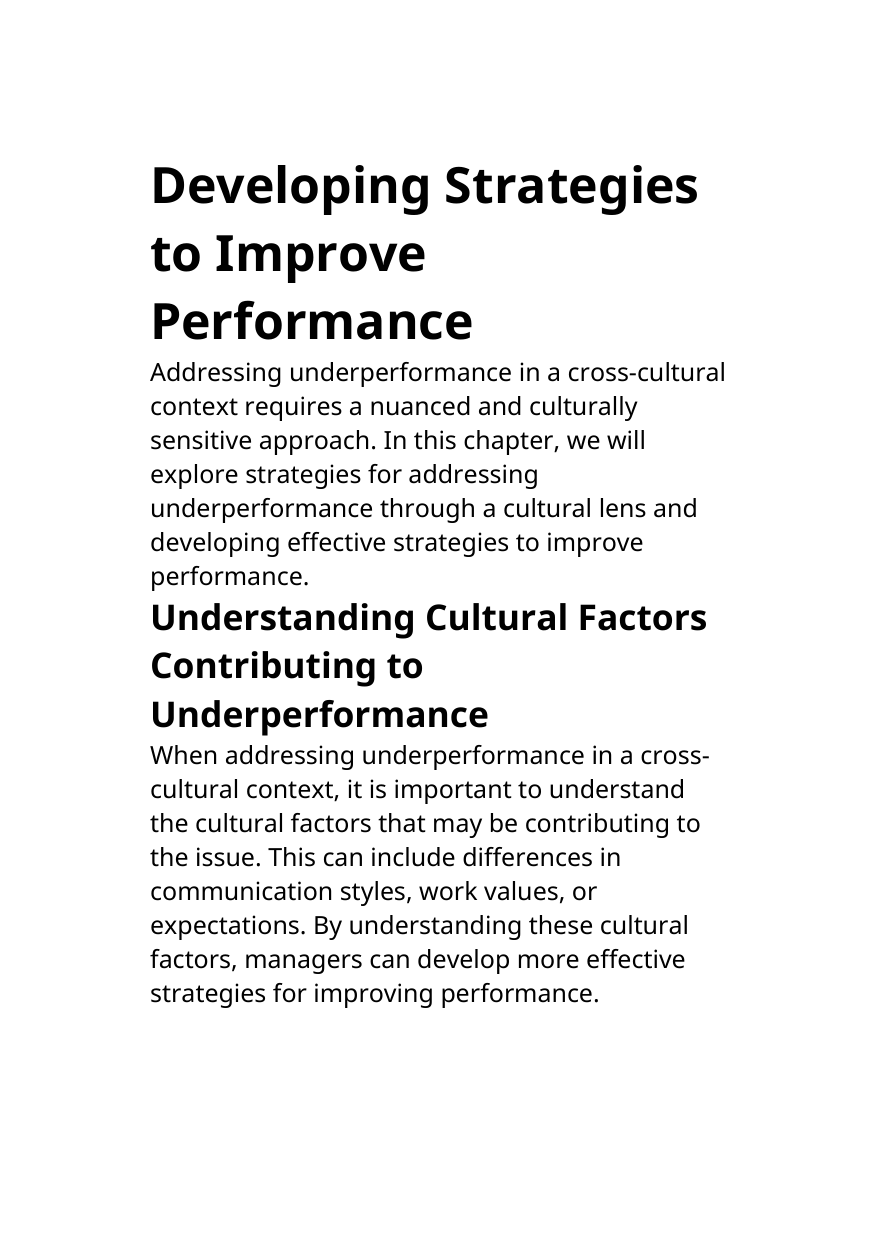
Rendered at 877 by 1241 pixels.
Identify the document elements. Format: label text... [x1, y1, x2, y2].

text Addressing underperformance in a cross-cultural context requires a nuanced and culturally sensitive approach. In this chapter, we will explore strategies for addressing underperformance through a cultural lens and developing effective strategies to improve performance. [150, 354, 727, 593]
subtitle Developing Strategies to Improve Performance [150, 150, 727, 354]
text When addressing underperformance in a cross-cultural context, it is important to understand the cultural factors that may be contributing to the issue. This can include differences in communication styles, work values, or expectations. By understanding these cultural factors, managers can develop more effective strategies for improving performance. [150, 737, 727, 1010]
subtitle Understanding Cultural Factors Contributing to Underperformance [150, 593, 727, 737]
